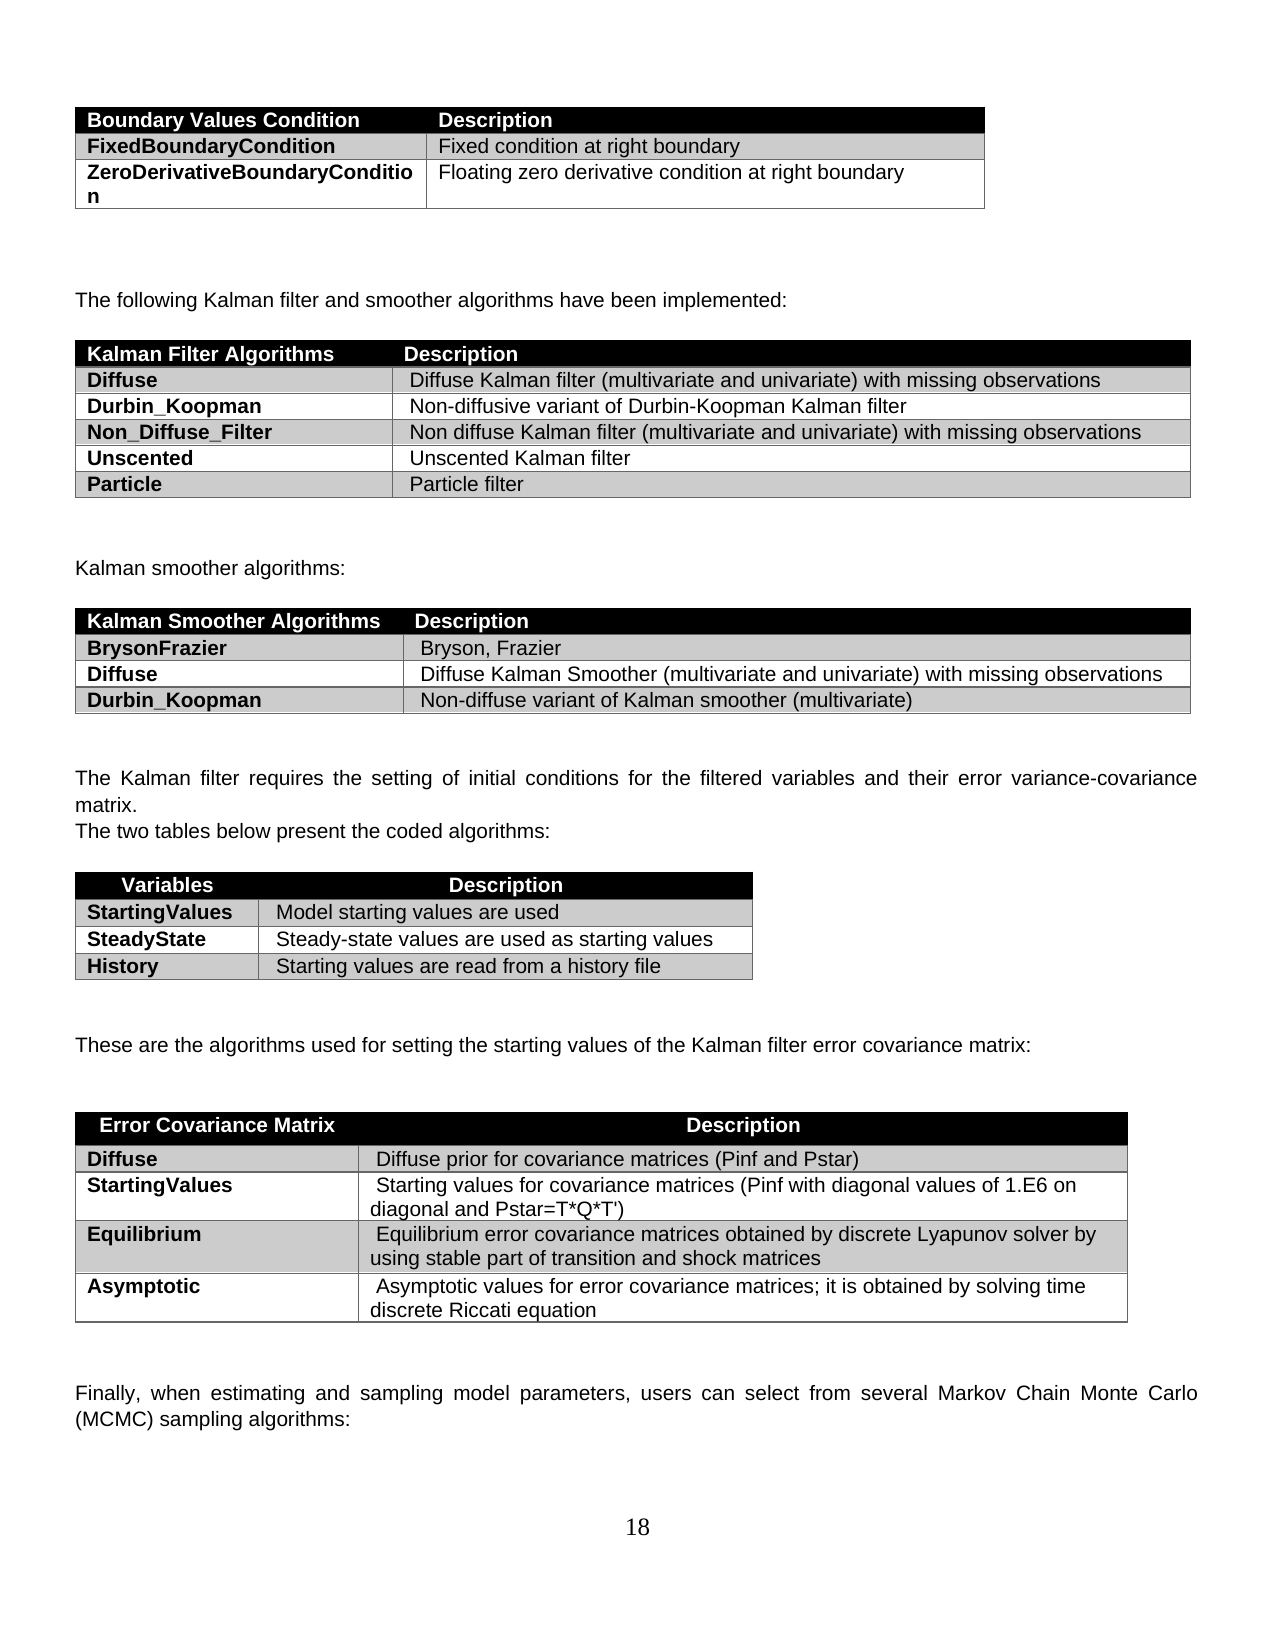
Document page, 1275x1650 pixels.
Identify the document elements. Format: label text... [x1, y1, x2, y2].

table_cell Diffuse prior for covariance matrices (Pinf and Pstar) [359, 1146, 1127, 1171]
table_cell Diffuse [76, 368, 392, 392]
table_cell History [76, 954, 258, 979]
table_cell Particle filter [393, 472, 1190, 497]
table_cell Equilibrium error covariance matrices obtained by discrete Lyapunov solver by using stable part of transition and shock matrices [359, 1221, 1127, 1272]
table_cell Fixed condition at right boundary [427, 134, 984, 159]
table_cell Durbin_Koopman [76, 688, 403, 712]
text The Kalman filter requires the setting of initial conditions for the filtered variables and their error variance-covariance matrix. [75, 766, 1200, 817]
text The two tables below present the coded algorithms: [75, 819, 1200, 843]
table_cell Starting values for covariance matrices (Pinf with diagonal values of 1.E6 on diagonal and Pstar=T*Q*T') [359, 1173, 1127, 1220]
text The following Kalman filter and smoother algorithms have been implemented: [75, 288, 1200, 312]
table_cell Starting values are read from a history file [259, 954, 752, 979]
text Finally, when estimating and sampling model parameters, users can select from several Markov Chain Monte Carlo (MCMC) sampling algorithms: [75, 1380, 1200, 1431]
table_cell Asymptotic [76, 1274, 358, 1321]
table_cell Steady-state values are used as starting values [259, 927, 752, 953]
table_cell Bryson, Frazier [404, 635, 1190, 660]
table_cell Model starting values are used [259, 900, 752, 926]
table_header Description [359, 1113, 1127, 1145]
table_cell Diffuse [76, 661, 403, 686]
table_cell Non-diffusive variant of Durbin-Koopman Kalman filter [393, 394, 1190, 418]
table_header Description [404, 609, 1190, 634]
table_header Description [393, 341, 1190, 366]
table_header Error Covariance Matrix [76, 1113, 358, 1145]
table_cell Unscented Kalman filter [393, 446, 1190, 471]
table_header Kalman Smoother Algorithms [76, 609, 403, 634]
table_cell ZeroDerivativeBoundaryCondition [76, 160, 426, 208]
table_header Kalman Filter Algorithms [76, 341, 392, 366]
table_cell StartingValues [76, 1173, 358, 1220]
table_cell Unscented [76, 446, 392, 471]
table_cell FixedBoundaryCondition [76, 134, 426, 159]
table_cell Floating zero derivative condition at right boundary [427, 160, 984, 208]
table_header Boundary Values Condition [76, 108, 426, 133]
table_cell Non-diffuse variant of Kalman smoother (multivariate) [404, 688, 1190, 712]
text These are the algorithms used for setting the starting values of the Kalman filter error covariance matrix: [75, 1033, 1200, 1057]
table_cell StartingValues [76, 900, 258, 926]
table_cell Diffuse Kalman filter (multivariate and univariate) with missing observations [393, 368, 1190, 392]
table_cell BrysonFrazier [76, 635, 403, 660]
table_header Description [427, 108, 984, 133]
text Kalman smoother algorithms: [75, 556, 1200, 579]
table_cell SteadyState [76, 927, 258, 953]
table_cell Non_Diffuse_Filter [76, 420, 392, 444]
table_cell Asymptotic values for error covariance matrices; it is obtained by solving time discrete Riccati equation [359, 1274, 1127, 1321]
table_header Description [259, 873, 752, 899]
table_cell Durbin_Koopman [76, 394, 392, 418]
table_cell Equilibrium [76, 1221, 358, 1272]
table_cell Non diffuse Kalman filter (multivariate and univariate) with missing observations [393, 420, 1190, 444]
table_cell Diffuse Kalman Smoother (multivariate and univariate) with missing observations [404, 661, 1190, 686]
table_header Variables [76, 873, 258, 899]
table_cell Diffuse [76, 1146, 358, 1171]
table_cell Particle [76, 472, 392, 497]
